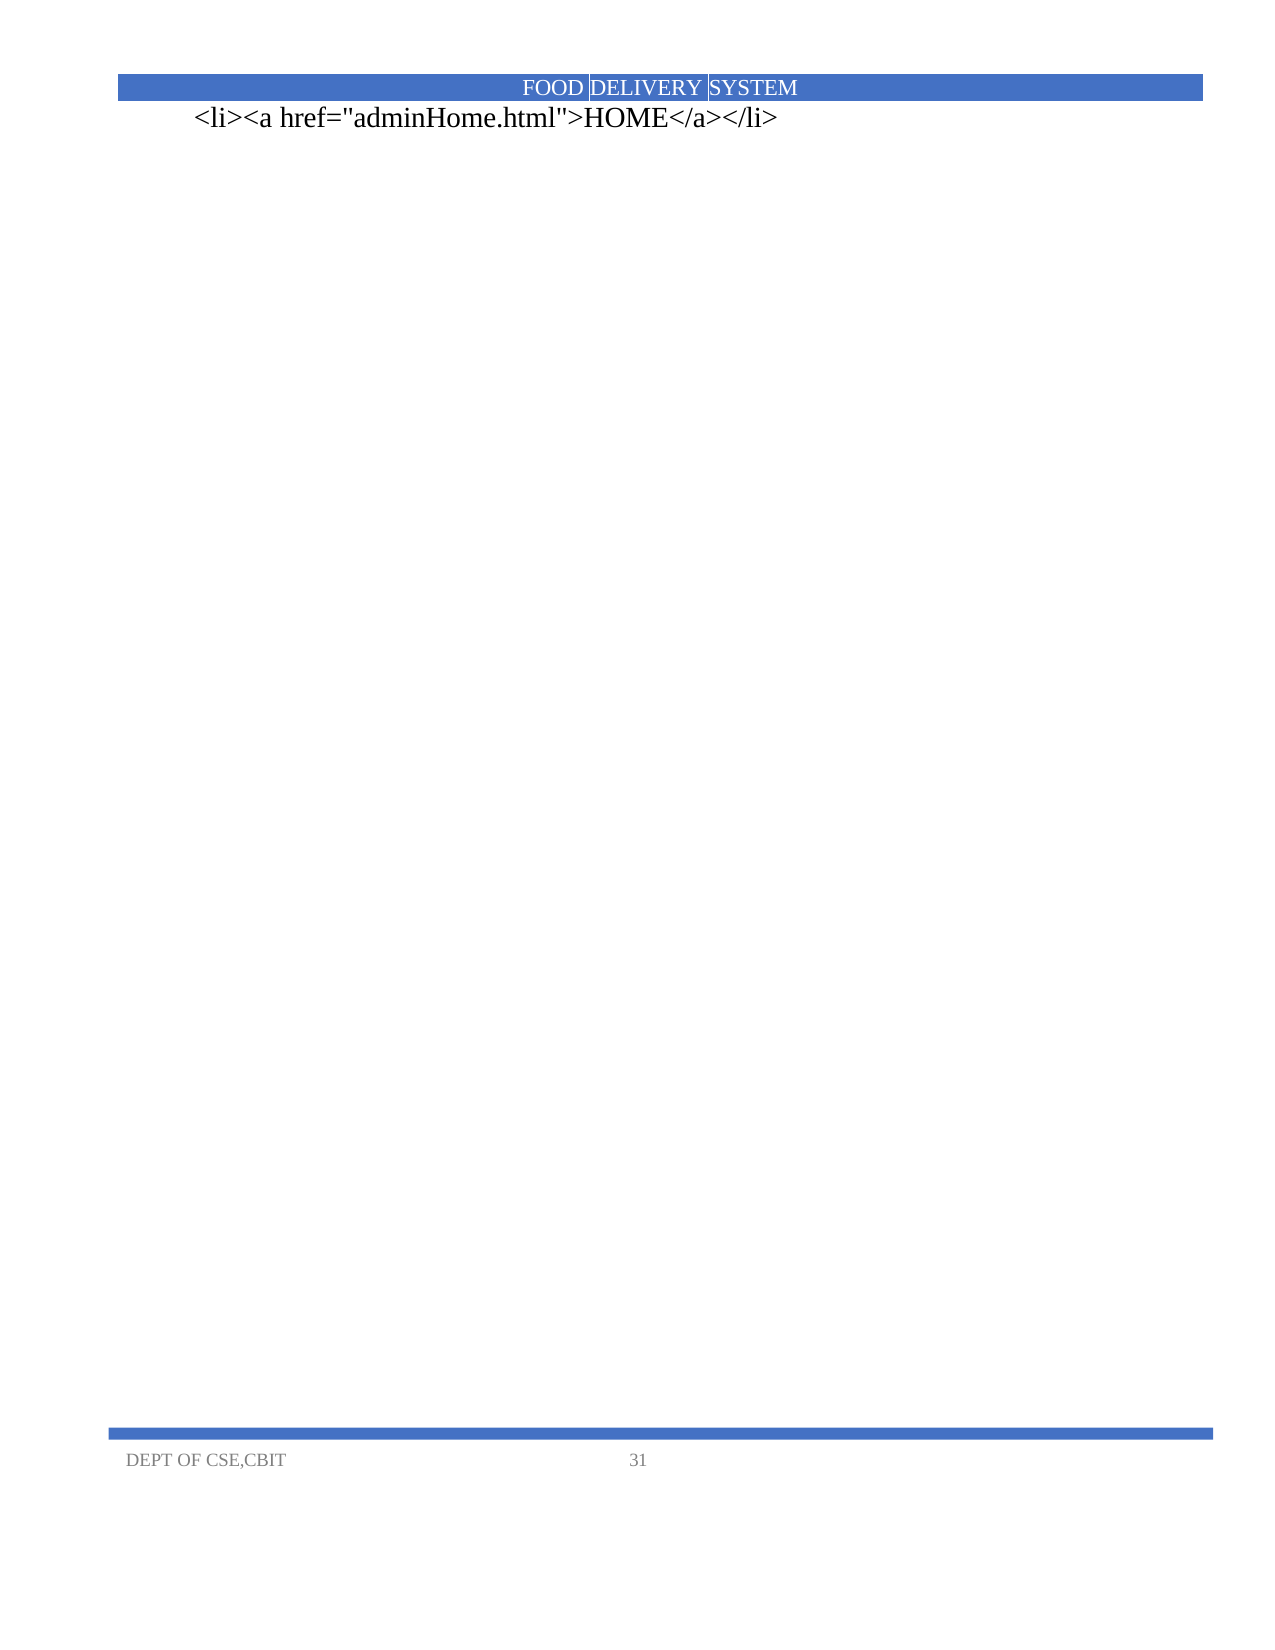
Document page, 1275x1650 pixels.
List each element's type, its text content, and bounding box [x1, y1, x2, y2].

text <li><a href="adminHome.html">HOME</a></li> [194, 100, 1225, 133]
